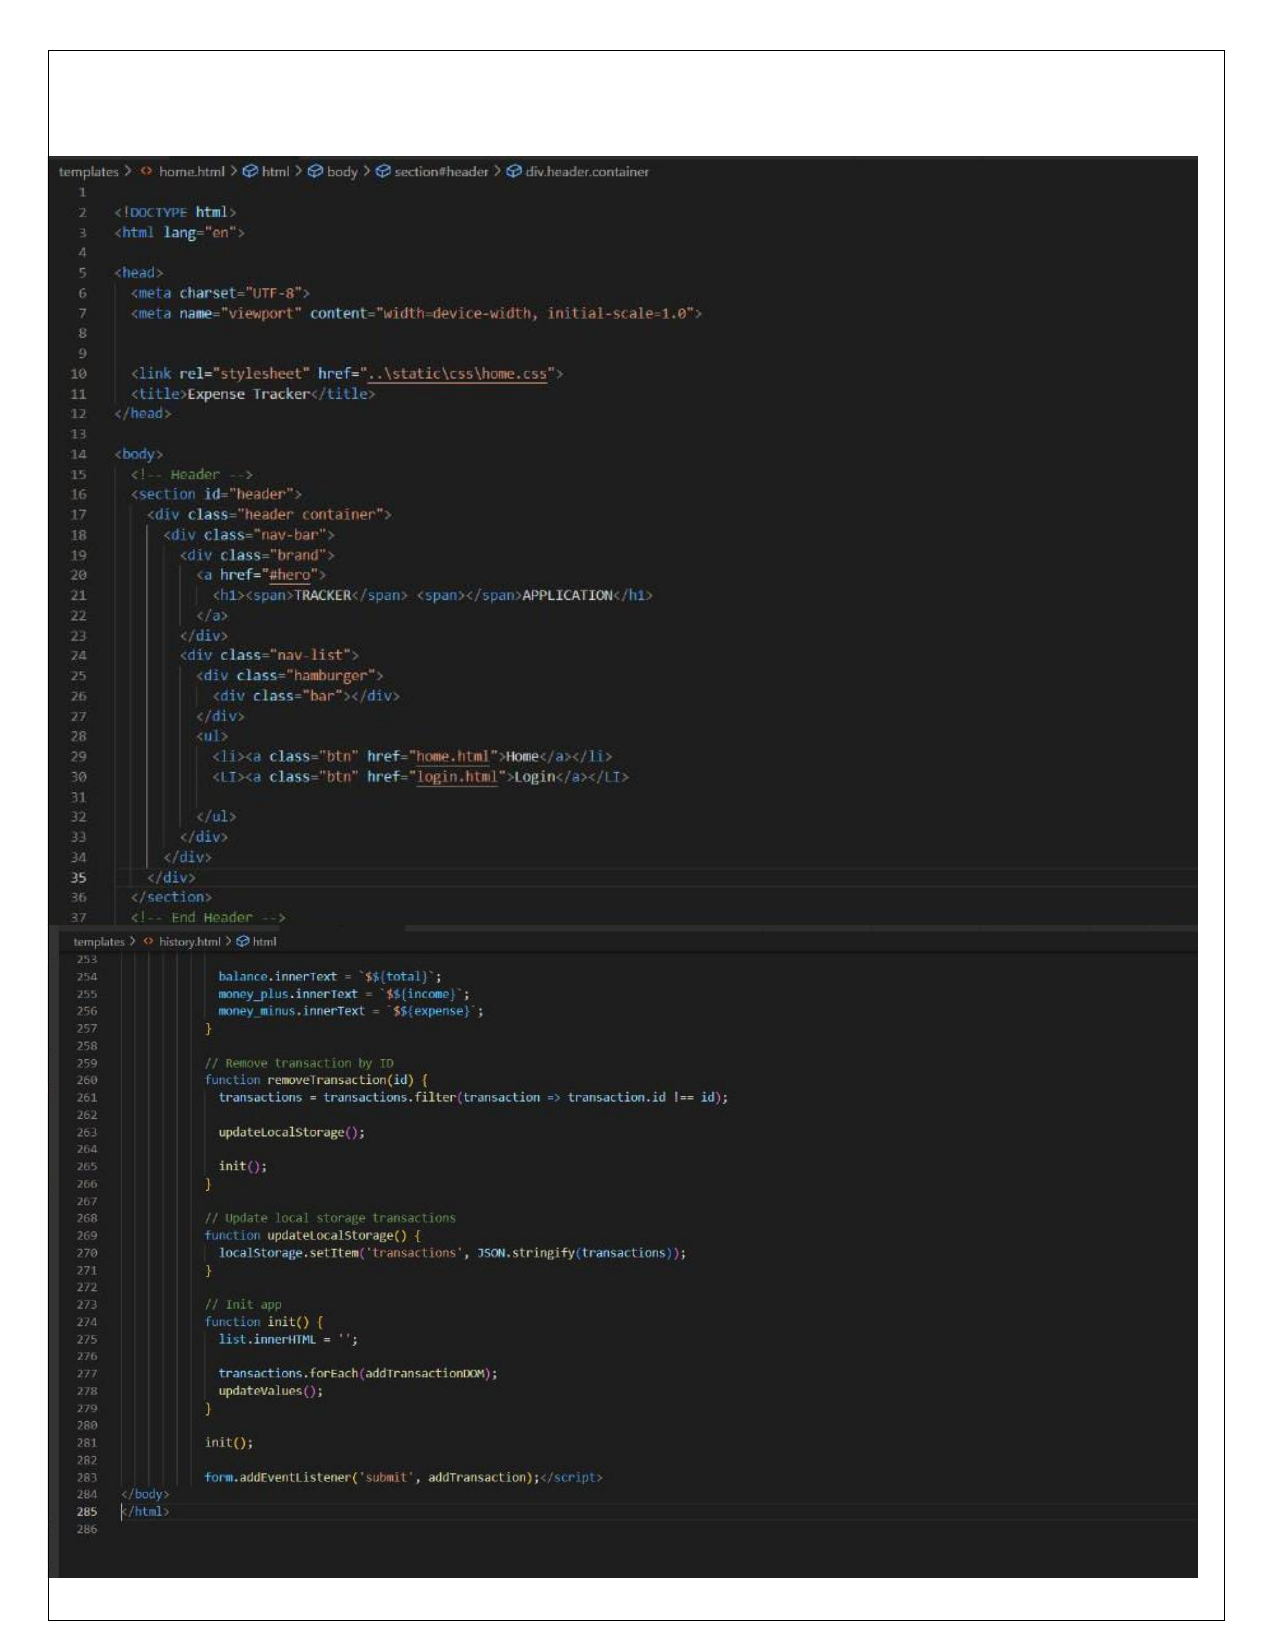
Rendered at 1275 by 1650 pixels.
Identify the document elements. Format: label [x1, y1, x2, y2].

picture [49, 156, 1198, 1578]
